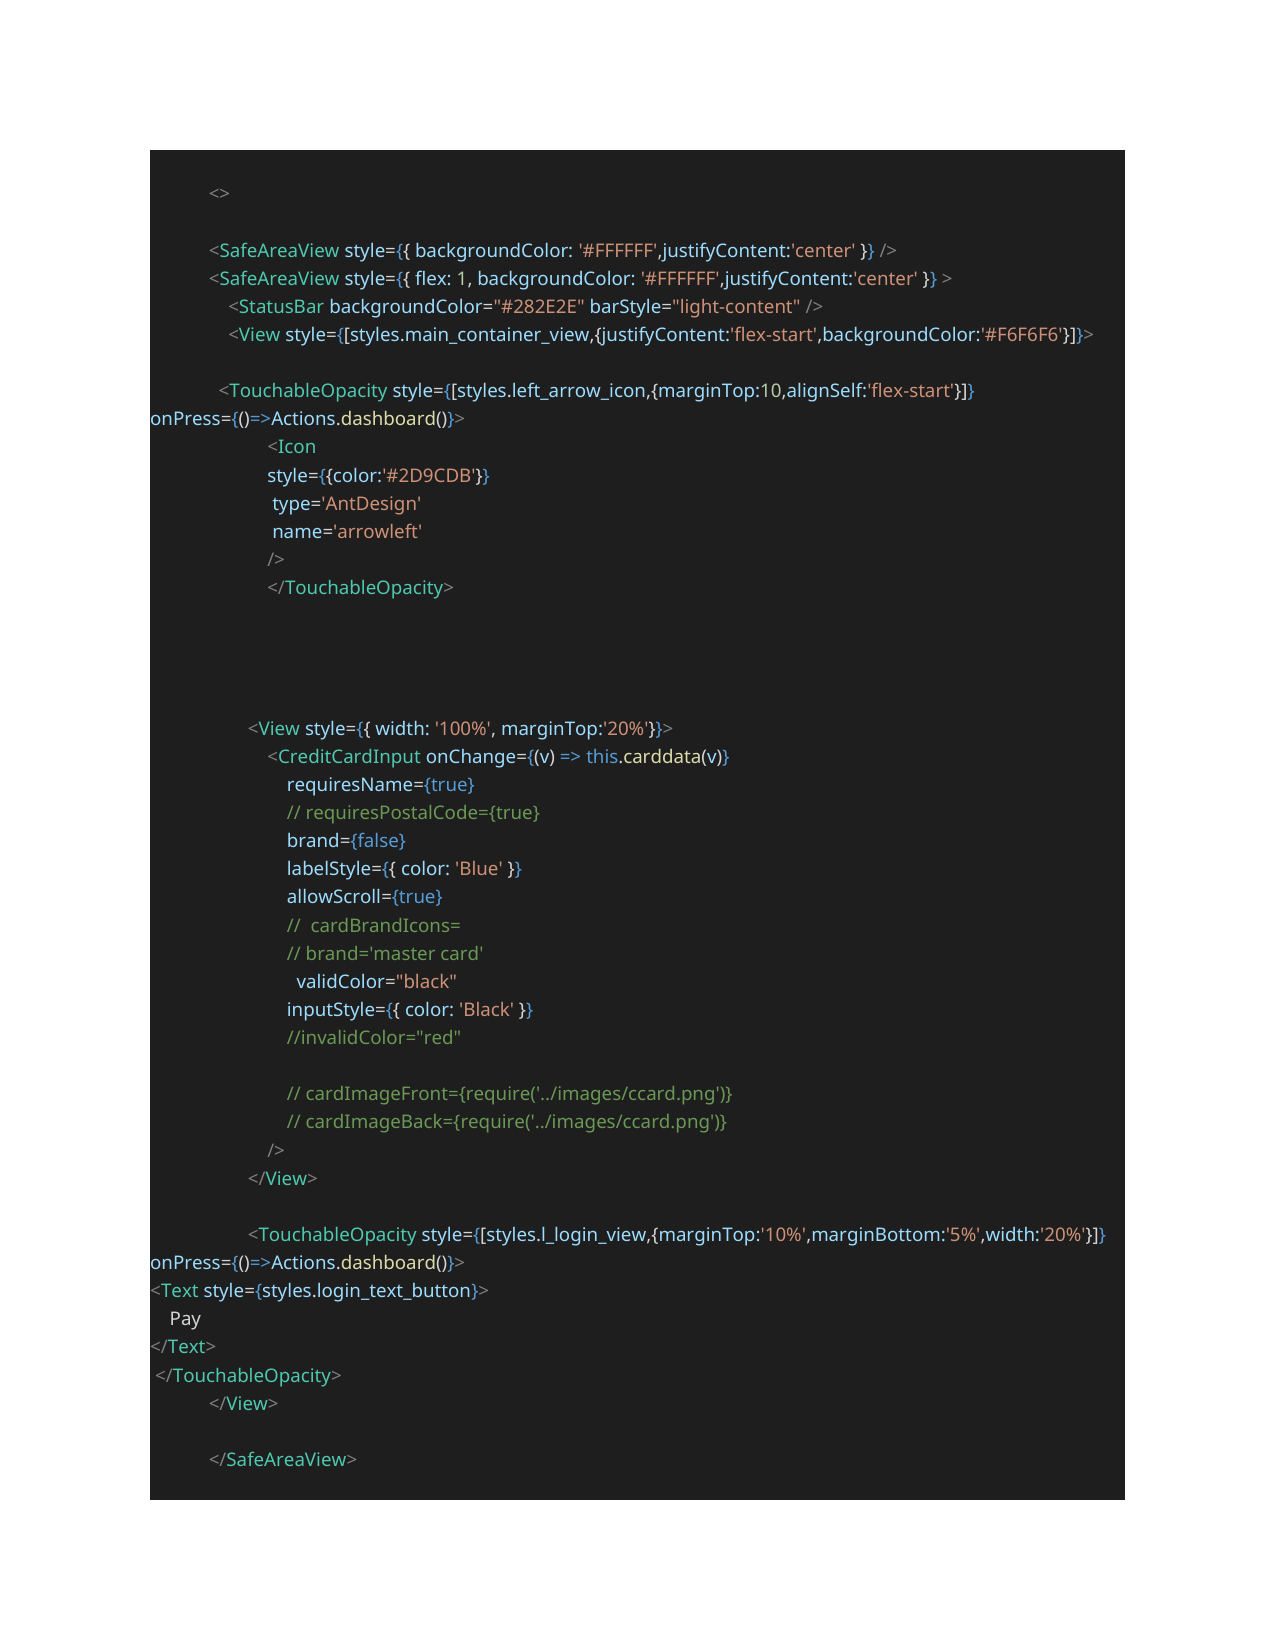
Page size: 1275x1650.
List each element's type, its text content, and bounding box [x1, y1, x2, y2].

text <CreditCardInput onChange={(v) => this.carddata(v)} [150, 741, 1125, 769]
text // cardBrandIcons= [150, 909, 1125, 937]
text /> [150, 1134, 1125, 1162]
text // requiresPostalCode={true} [150, 797, 1125, 825]
text // brand='master card' [150, 937, 1125, 966]
text </View> [150, 1387, 1125, 1416]
text requiresName={true} [150, 769, 1125, 797]
text <Icon [150, 431, 1125, 459]
text name='arrowleft' [150, 516, 1125, 544]
text //invalidColor="red" [150, 1022, 1125, 1050]
text <SafeAreaView style={{ backgroundColor: '#FFFFFF',justifyContent:'center' }} /> [150, 234, 1125, 262]
text </View> [150, 1162, 1125, 1191]
text // cardImageFront={require('../images/ccard.png')} [150, 1078, 1125, 1106]
text brand={false} [150, 825, 1125, 853]
text /> [150, 544, 1125, 572]
text <> [150, 178, 1125, 206]
text allowScroll={true} [150, 881, 1125, 909]
text <Text style={styles.login_text_button}> [150, 1275, 1125, 1303]
text </TouchableOpacity> [150, 1359, 1125, 1387]
text <TouchableOpacity style={[styles.left_arrow_icon,{marginTop:10,alignSelf:'flex-start'}]} onPress={()=>Actions.dashboard()}> [150, 375, 1125, 431]
text <View style={{ width: '100%', marginTop:'20%'}}> [150, 712, 1125, 741]
text </Text> [150, 1331, 1125, 1359]
text type='AntDesign' [150, 487, 1125, 516]
text inputStyle={{ color: 'Black' }} [150, 994, 1125, 1022]
text <SafeAreaView style={{ flex: 1, backgroundColor: '#FFFFFF',justifyContent:'center' }} > [150, 262, 1125, 291]
text </SafeAreaView> [150, 1444, 1125, 1472]
text // cardImageBack={require('../images/ccard.png')} [150, 1106, 1125, 1134]
text <TouchableOpacity style={[styles.l_login_view,{marginTop:'10%',marginBottom:'5%',width:'20%'}]} onPress={()=>Actions.dashboard()}> [150, 1219, 1125, 1275]
text <View style={[styles.main_container_view,{justifyContent:'flex-start',backgroundColor:'#F6F6F6'}]}> [150, 319, 1125, 347]
text <StatusBar backgroundColor="#282E2E" barStyle="light-content" /> [150, 291, 1125, 319]
text Pay [150, 1303, 1125, 1331]
text style={{color:'#2D9CDB'}} [150, 459, 1125, 487]
text labelStyle={{ color: 'Blue' }} [150, 853, 1125, 881]
text </TouchableOpacity> [150, 572, 1125, 600]
text validColor="black" [150, 966, 1125, 994]
